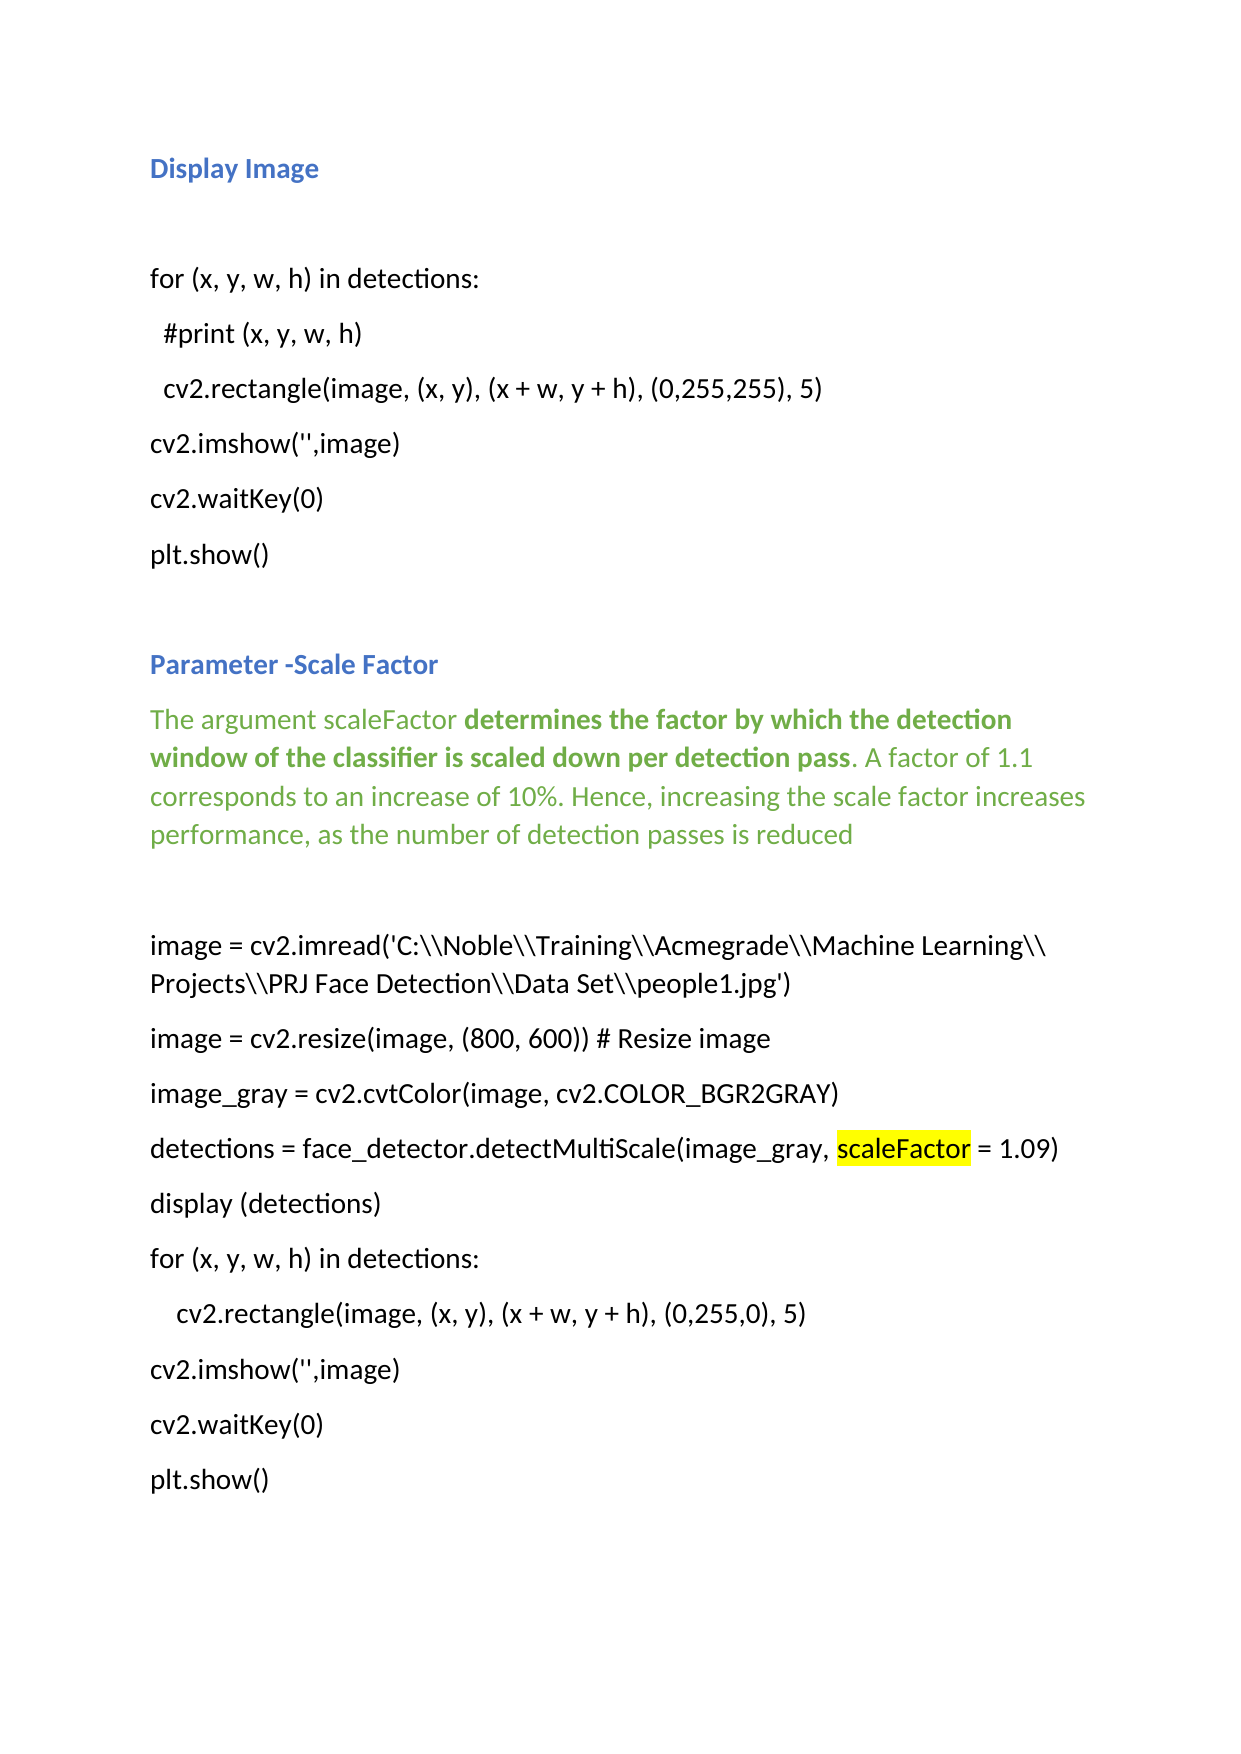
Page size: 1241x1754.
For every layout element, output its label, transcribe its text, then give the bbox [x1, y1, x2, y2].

text image = cv2.imread('C:\\Noble\\Training\\Acmegrade\\Machine Learning\\Projects\\PRJ Face Detection\\Data Set\\people1.jpg') [150, 927, 1090, 1001]
text cv2.waitKey(0) [150, 481, 1090, 516]
text image_gray = cv2.cvtColor(image, cv2.COLOR_BGR2GRAY) [150, 1075, 1090, 1111]
text for (x, y, w, h) in detections: [150, 1241, 1090, 1276]
text cv2.imshow('',image) [150, 426, 1090, 461]
text cv2.imshow('',image) [150, 1351, 1090, 1386]
text display (detections) [150, 1185, 1090, 1221]
text image = cv2.resize(image, (800, 600)) # Resize image [150, 1020, 1090, 1056]
text for (x, y, w, h) in detections: [150, 260, 1090, 296]
text Parameter -Scale Factor [150, 646, 1090, 682]
text cv2.waitKey(0) [150, 1406, 1090, 1441]
text The argument scaleFactor determines the factor by which the detection window of the classifier is scaled down per detection pass. A factor of 1.1 corresponds to an increase of 10%. Hence, increasing the scale factor increases performance, as the number of detection passes is reduced [150, 701, 1090, 852]
text plt.show() [150, 1461, 1090, 1497]
text cv2.rectangle(image, (x, y), (x + w, y + h), (0,255,255), 5) [150, 370, 1090, 406]
text Display Image [150, 150, 1090, 186]
text detections = face_detector.detectMultiScale(image_gray, scaleFactor = 1.09) [150, 1130, 837, 1166]
text #print (x, y, w, h) [150, 315, 1090, 351]
text plt.show() [150, 536, 1090, 571]
text cv2.rectangle(image, (x, y), (x + w, y + h), (0,255,0), 5) [150, 1296, 1090, 1331]
